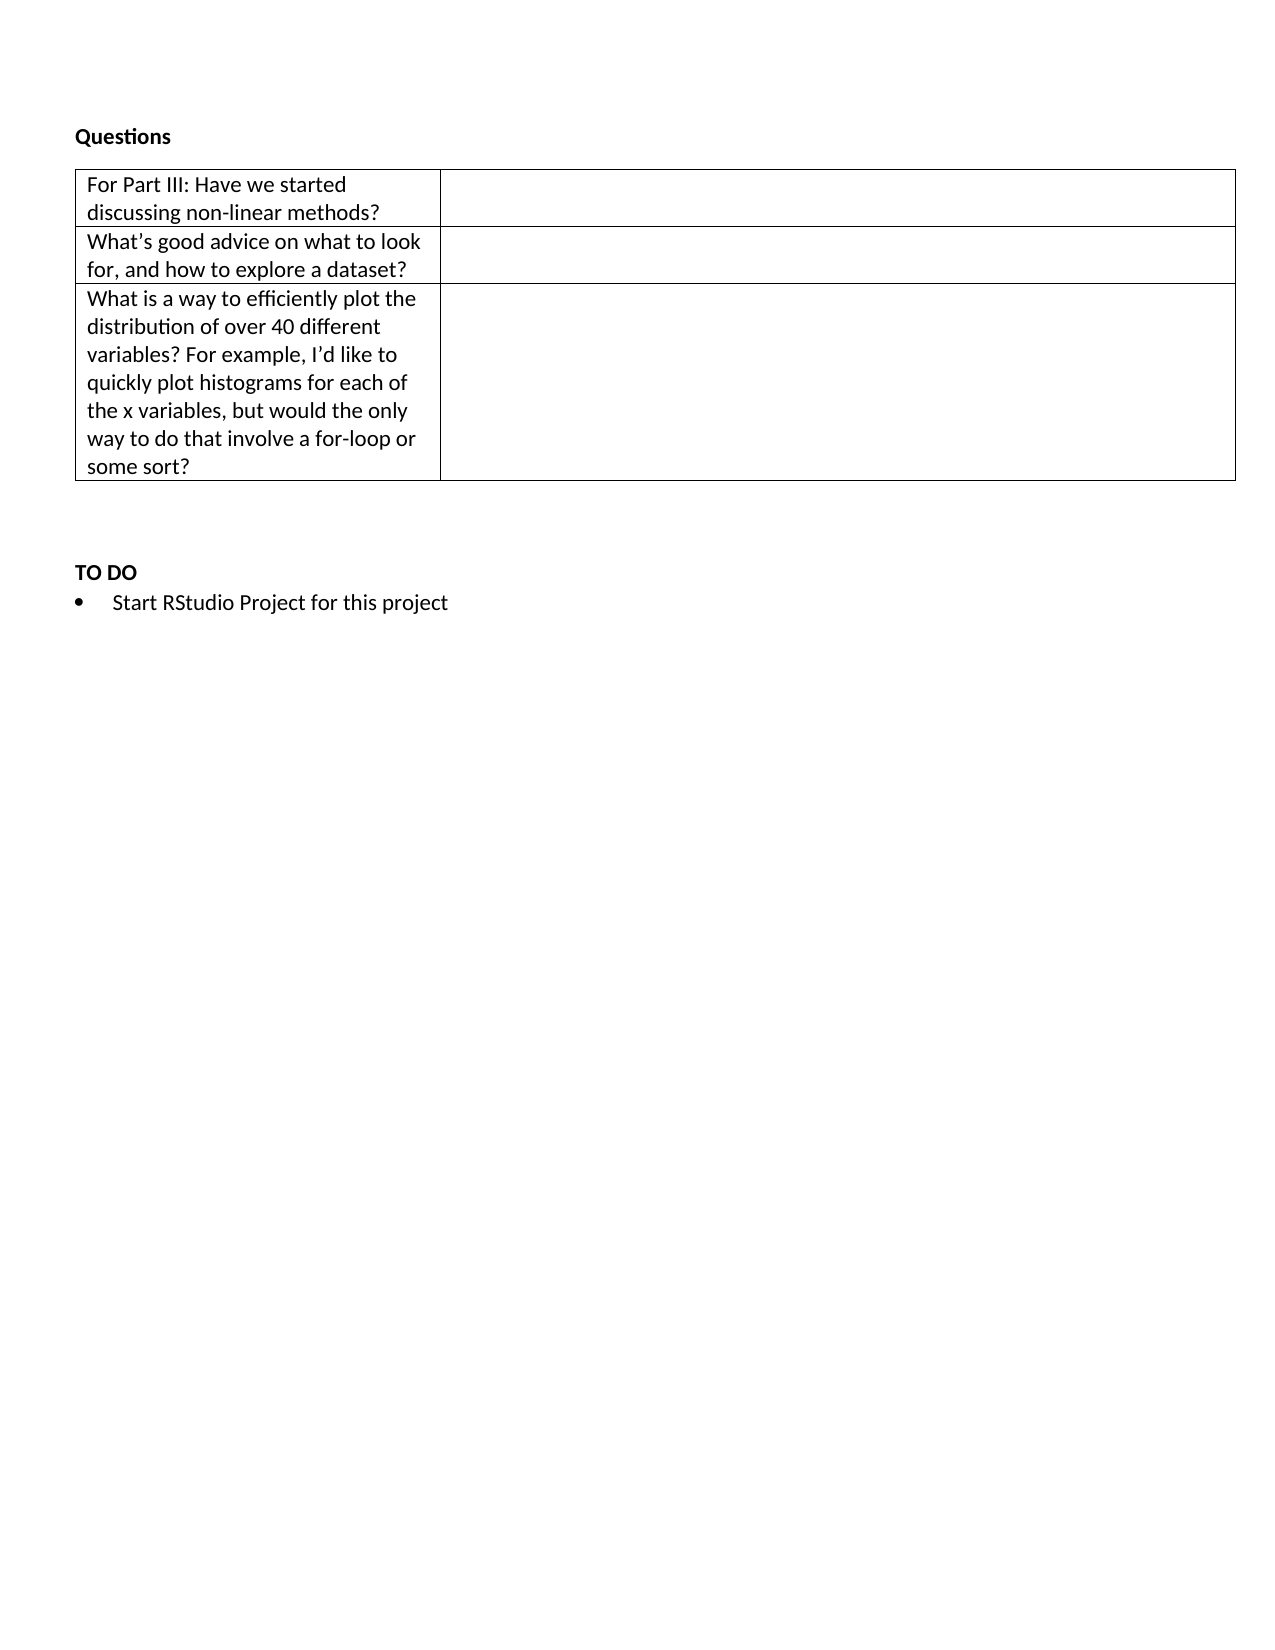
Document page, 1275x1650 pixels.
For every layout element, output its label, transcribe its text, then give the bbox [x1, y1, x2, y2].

table_cell [441, 284, 1235, 480]
table_header [441, 170, 1235, 226]
list TO DO [75, 558, 1200, 586]
table_cell What is a way to efficiently plot the distribution of over 40 different variables? For example, I’d like to quickly plot histograms for each of the x variables, but would the only way to do that involve a for-loop or some sort? [76, 284, 440, 480]
table_header For Part III: Have we started discussing non-linear methods? [76, 170, 440, 226]
table_cell What’s good advice on what to look for, and how to explore a dataset? [76, 227, 440, 283]
text Questions [75, 122, 1200, 150]
list Start RStudio Project for this project [75, 588, 1200, 616]
table_cell [441, 227, 1235, 283]
